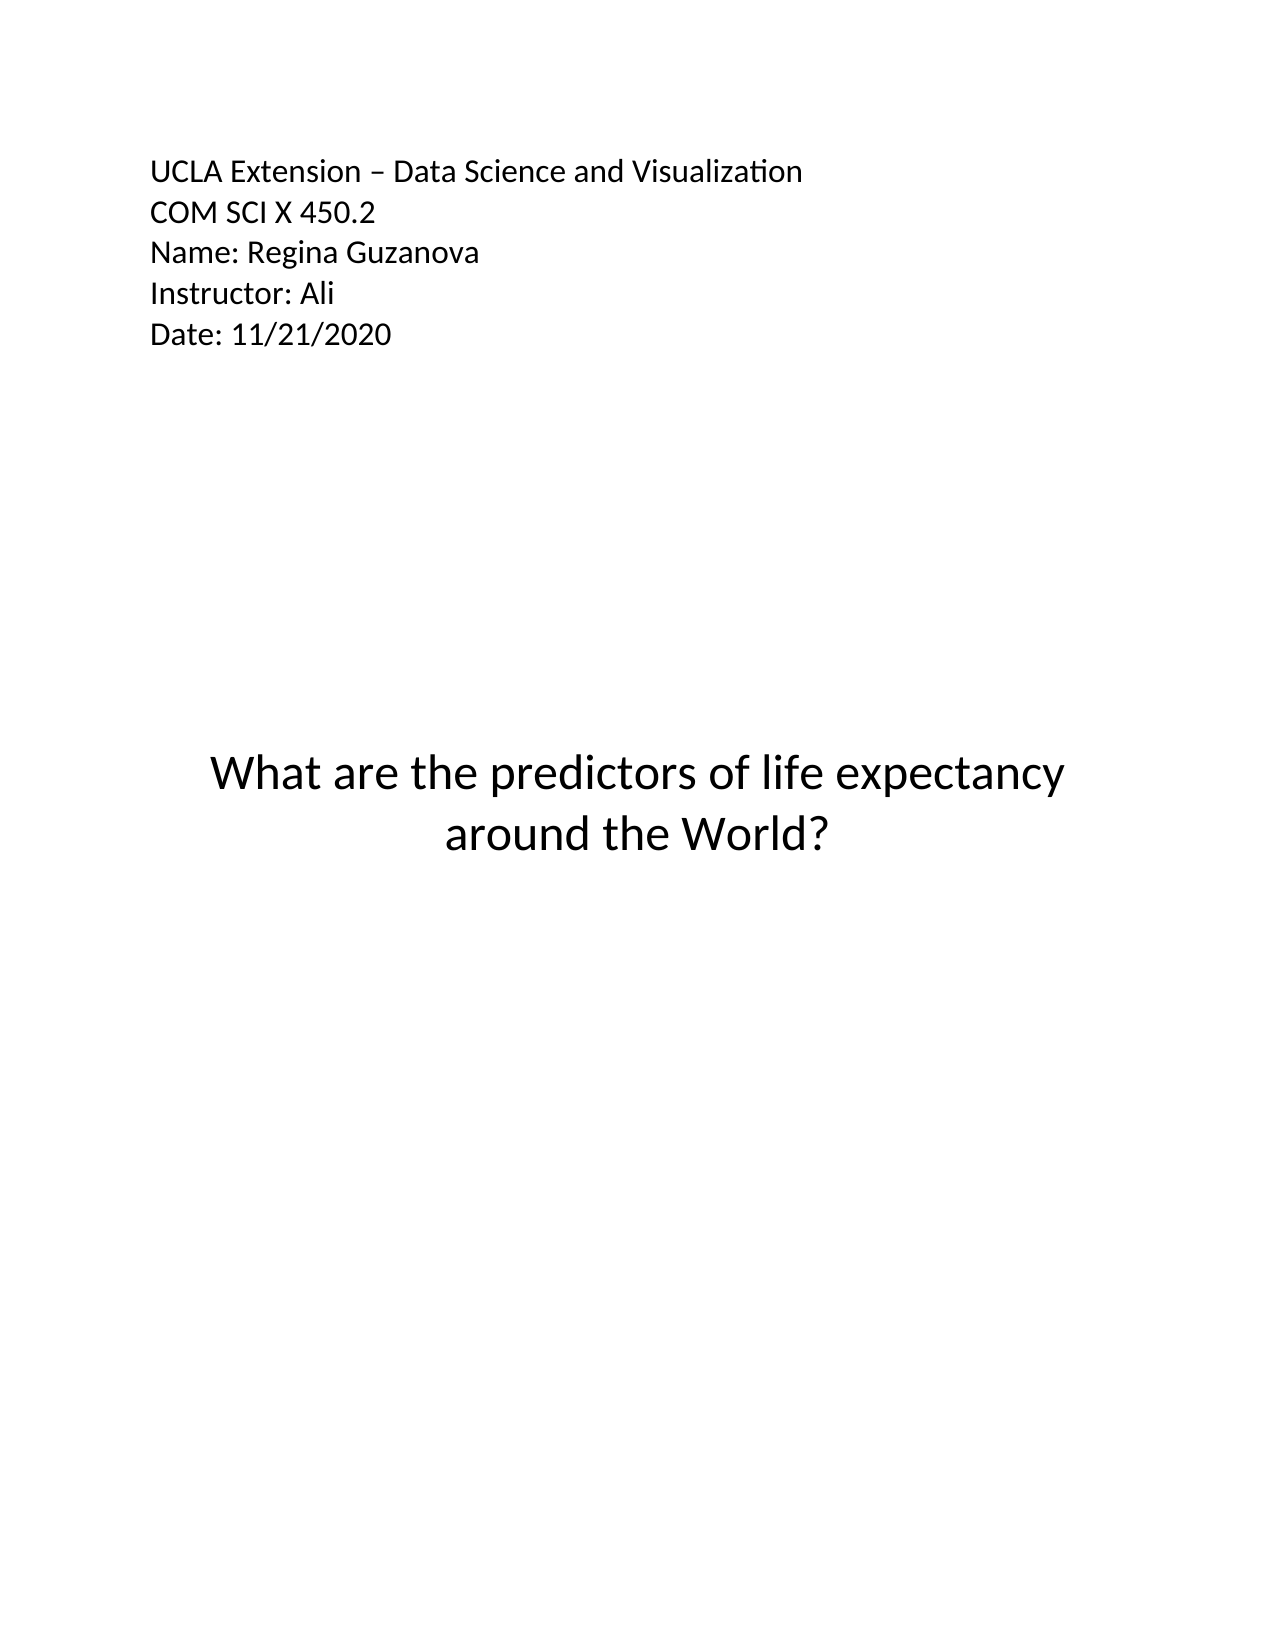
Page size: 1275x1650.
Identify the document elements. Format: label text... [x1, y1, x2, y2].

text Date: 11/21/2020 [150, 313, 1125, 354]
text Instructor: Ali [150, 272, 1125, 313]
text COM SCI X 450.2 [150, 191, 1125, 231]
text Name: Regina Guzanova [150, 231, 1125, 272]
text UCLA Extension – Data Science and Visualization [150, 150, 1125, 191]
text What are the predictors of life expectancy around the World? [150, 741, 1125, 863]
